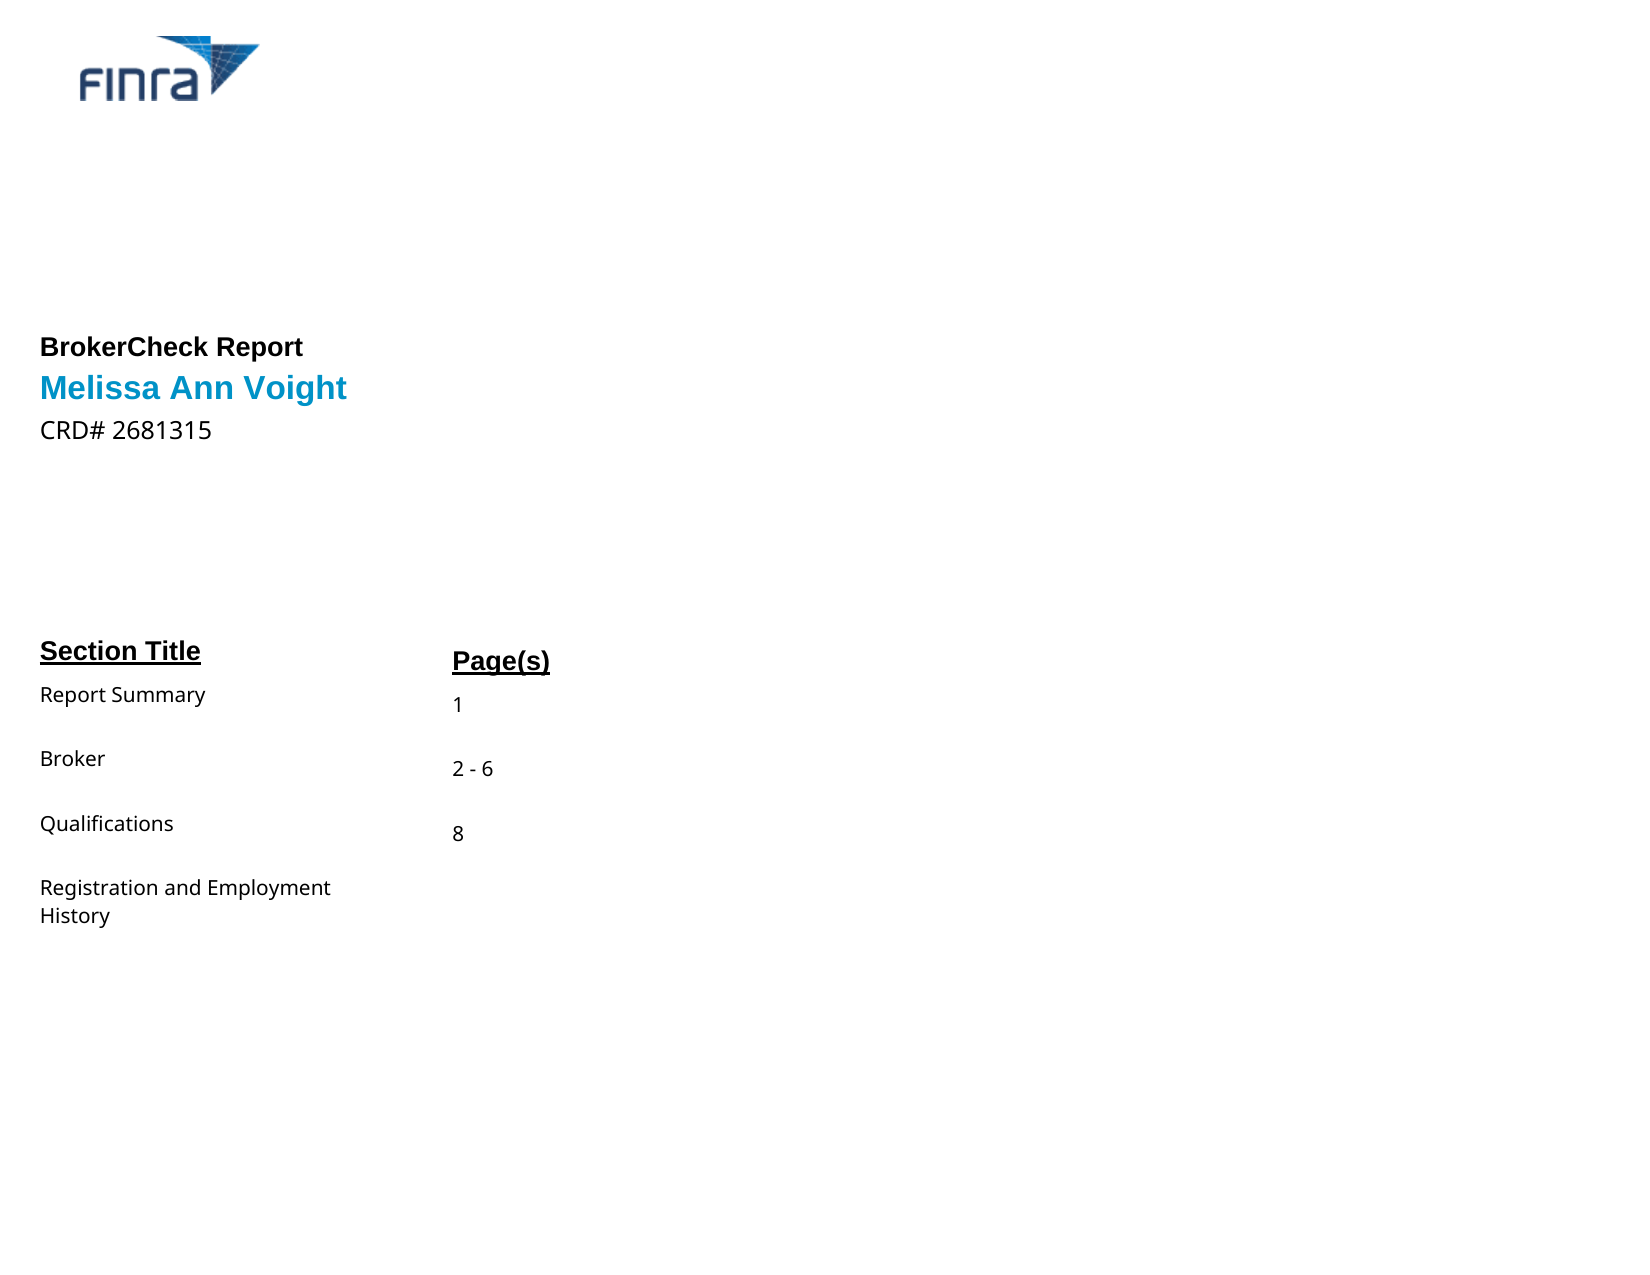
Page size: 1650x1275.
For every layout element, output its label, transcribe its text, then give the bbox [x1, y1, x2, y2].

text 1 [452, 690, 1600, 718]
text CRD# 2681315 [39, 412, 1600, 446]
text Section Title [39, 634, 387, 666]
text Page(s) [452, 644, 1600, 676]
text Melissa Ann Voight [39, 368, 1600, 406]
text Report Summary Broker Qualifications [39, 680, 232, 837]
picture [79, 36, 260, 101]
text Registration and Employment History [39, 873, 387, 930]
text 2 - 6 [452, 754, 1600, 783]
subtitle BrokerCheck Report [39, 331, 1600, 362]
text 8 [452, 819, 1600, 847]
